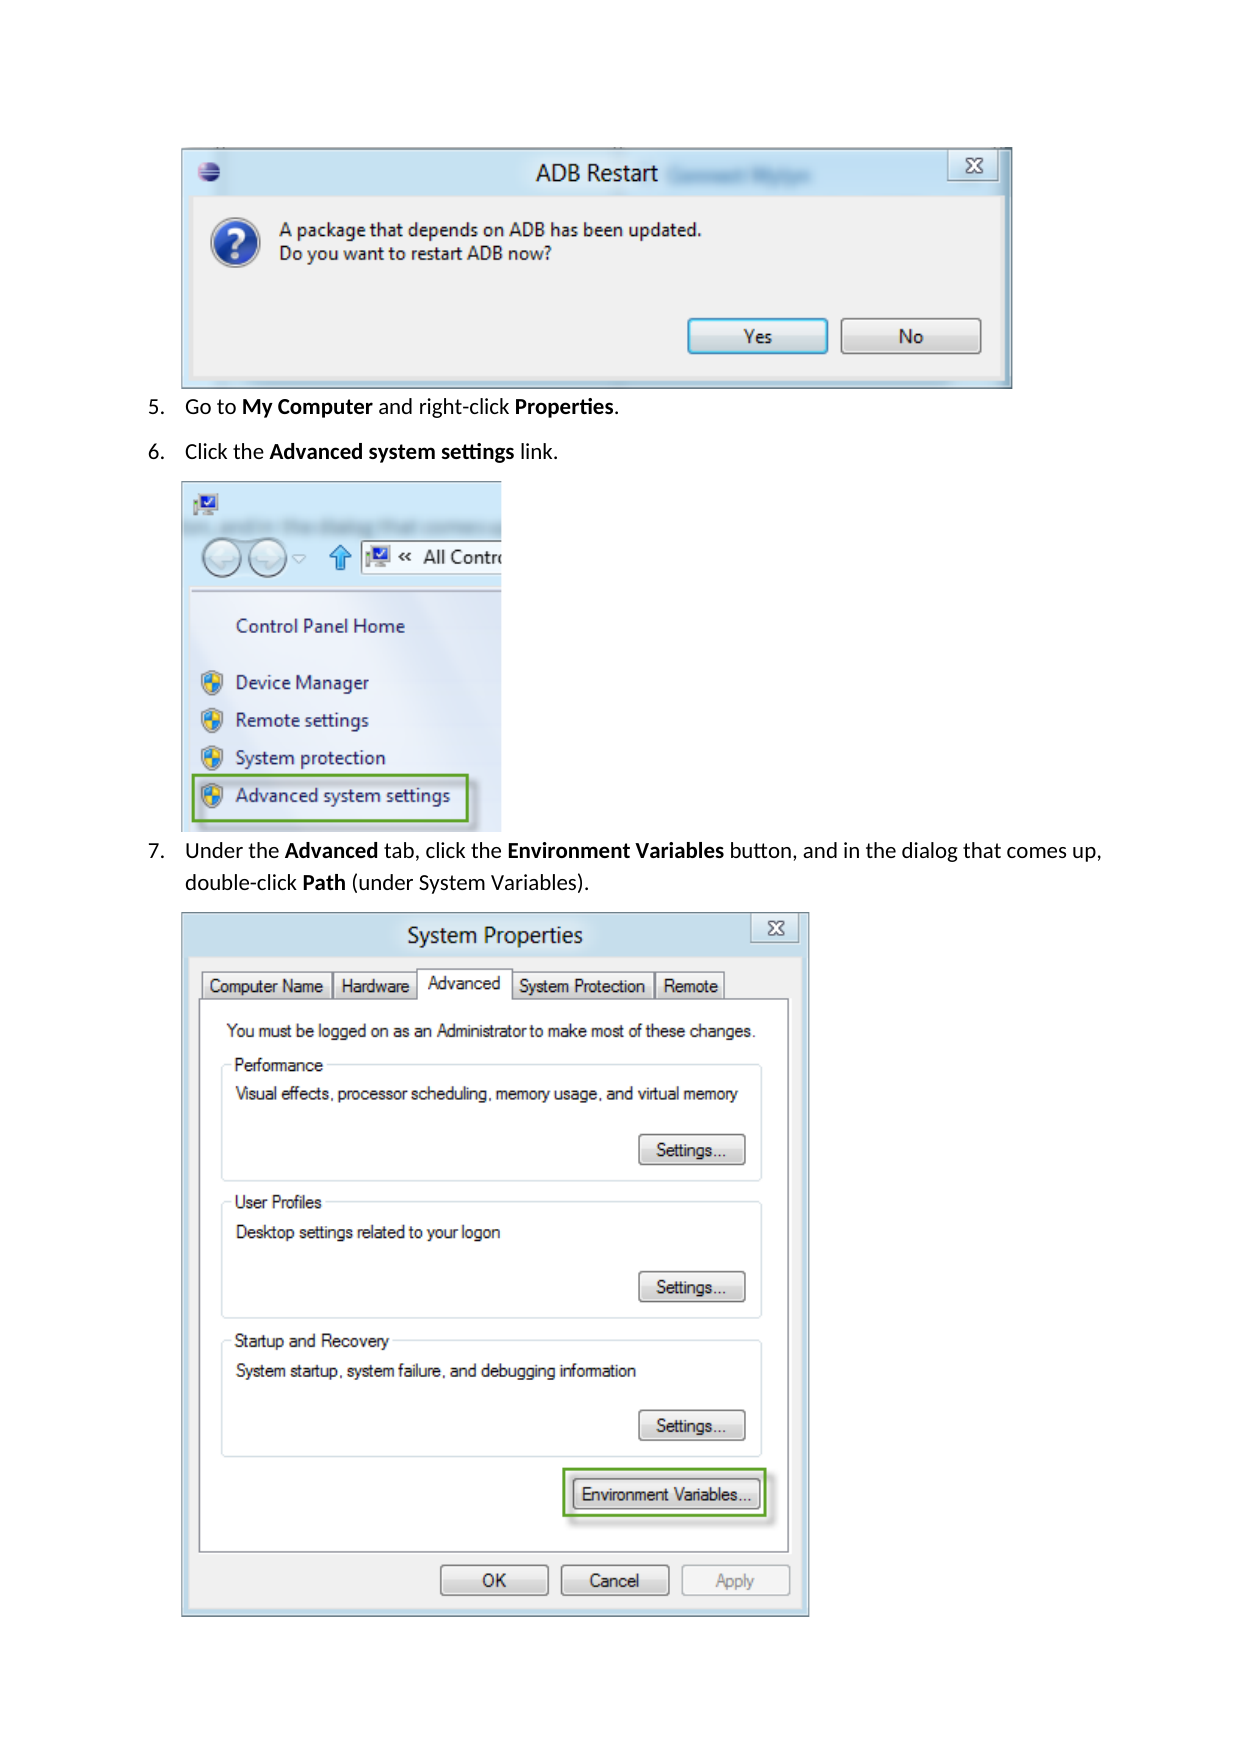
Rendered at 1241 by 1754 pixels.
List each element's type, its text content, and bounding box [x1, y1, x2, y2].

list Click the Advanced system settings link. [148, 437, 1134, 465]
picture [181, 912, 810, 1617]
picture [181, 147, 1013, 389]
list Go to My Computer and right-click Properties. [148, 392, 1134, 421]
picture [181, 481, 502, 832]
list Under the Advanced tab, click the Environment Variables button, and in the dialog that comes up, double-click Path (under System Variables). [148, 836, 1134, 896]
